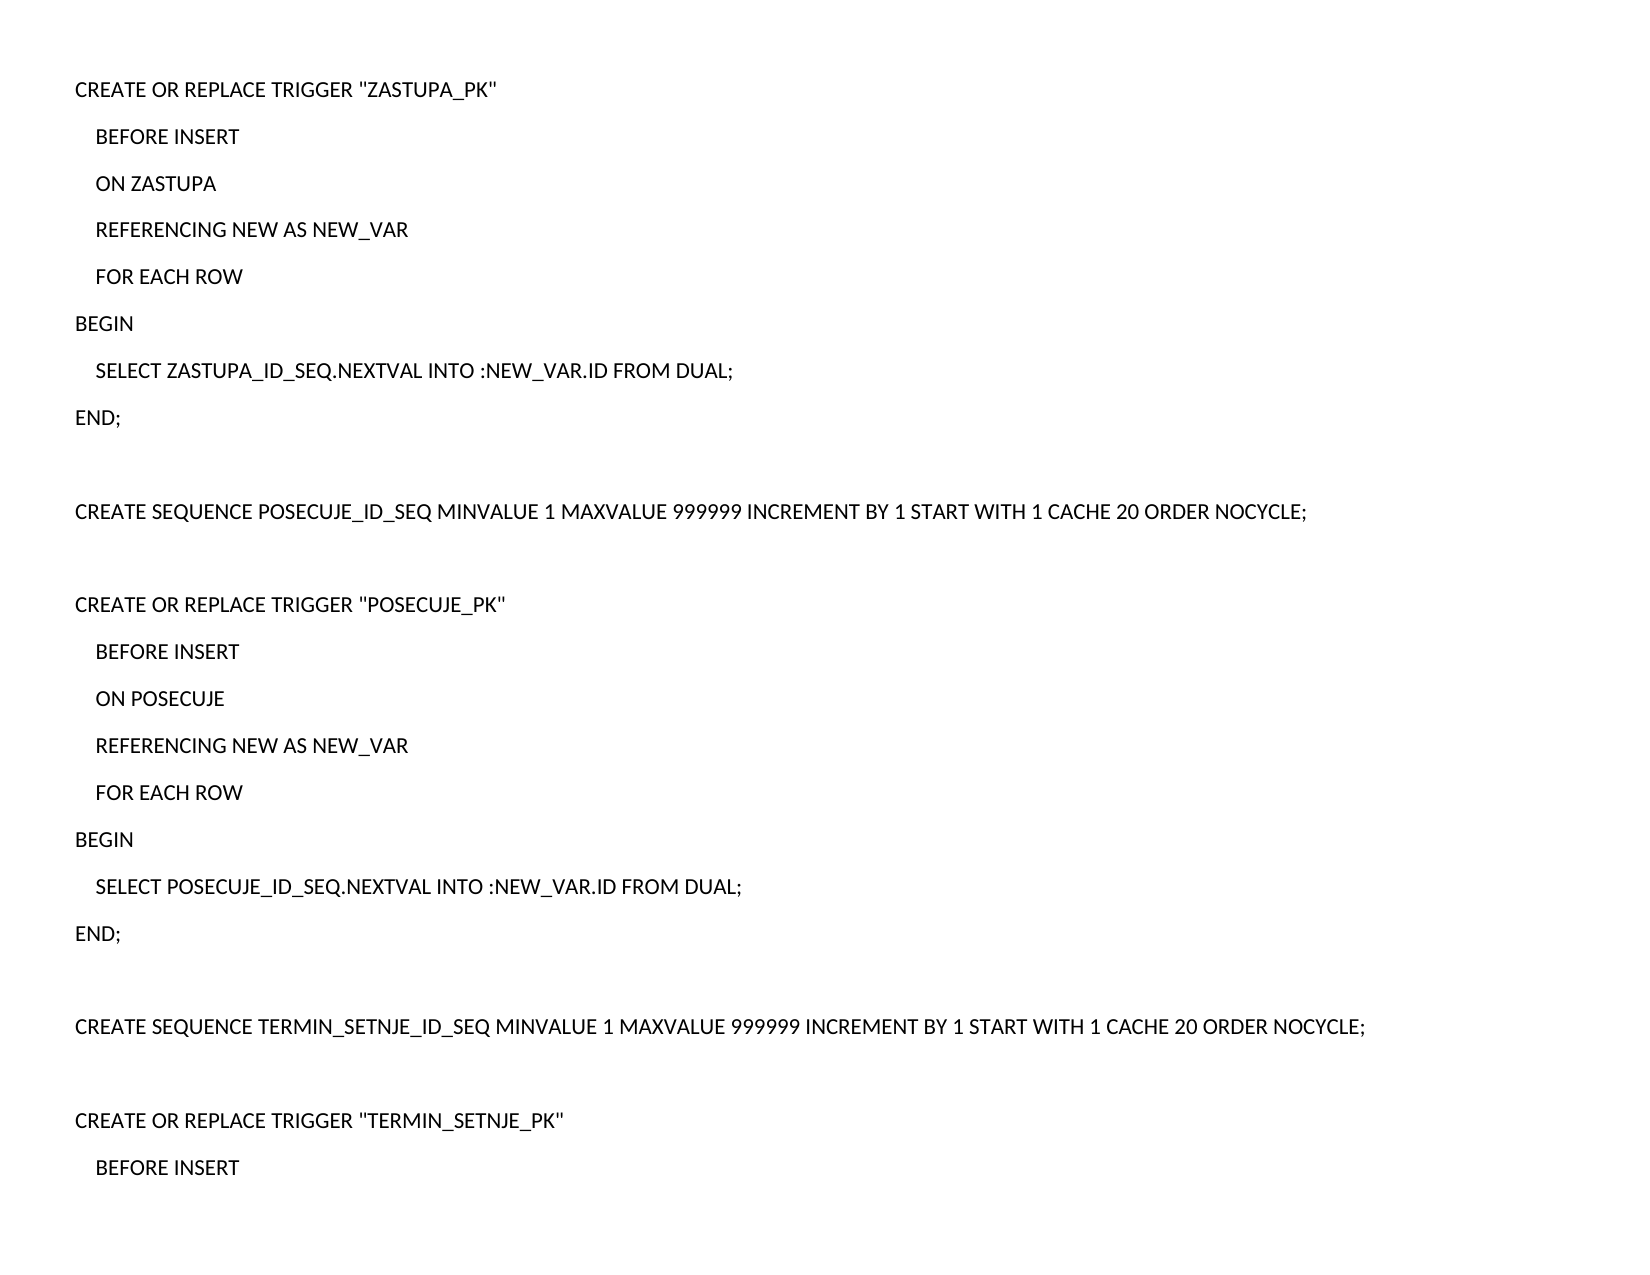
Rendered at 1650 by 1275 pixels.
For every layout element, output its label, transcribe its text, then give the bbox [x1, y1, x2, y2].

text BEFORE INSERT [75, 1153, 1575, 1181]
text ON POSECUJE [75, 684, 1575, 712]
text CREATE SEQUENCE POSECUJE_ID_SEQ MINVALUE 1 MAXVALUE 999999 INCREMENT BY 1 START WITH 1 CACHE 20 ORDER NOCYCLE; [75, 497, 1575, 525]
text SELECT POSECUJE_ID_SEQ.NEXTVAL INTO :NEW_VAR.ID FROM DUAL; [75, 872, 1575, 900]
text BEFORE INSERT [75, 637, 1575, 666]
text CREATE OR REPLACE TRIGGER "TERMIN_SETNJE_PK" [75, 1106, 1575, 1134]
text BEGIN [75, 309, 1575, 337]
text CREATE OR REPLACE TRIGGER "POSECUJE_PK" [75, 591, 1575, 619]
text CREATE SEQUENCE TERMIN_SETNJE_ID_SEQ MINVALUE 1 MAXVALUE 999999 INCREMENT BY 1 START WITH 1 CACHE 20 ORDER NOCYCLE; [75, 1012, 1575, 1041]
text REFERENCING NEW AS NEW_VAR [75, 731, 1575, 759]
text FOR EACH ROW [75, 262, 1575, 291]
text END; [75, 919, 1575, 947]
text REFERENCING NEW AS NEW_VAR [75, 216, 1575, 244]
text END; [75, 403, 1575, 431]
text BEGIN [75, 825, 1575, 853]
text ON ZASTUPA [75, 169, 1575, 197]
text FOR EACH ROW [75, 778, 1575, 806]
text BEFORE INSERT [75, 122, 1575, 150]
text CREATE OR REPLACE TRIGGER "ZASTUPA_PK" [75, 75, 1575, 103]
text SELECT ZASTUPA_ID_SEQ.NEXTVAL INTO :NEW_VAR.ID FROM DUAL; [75, 356, 1575, 384]
